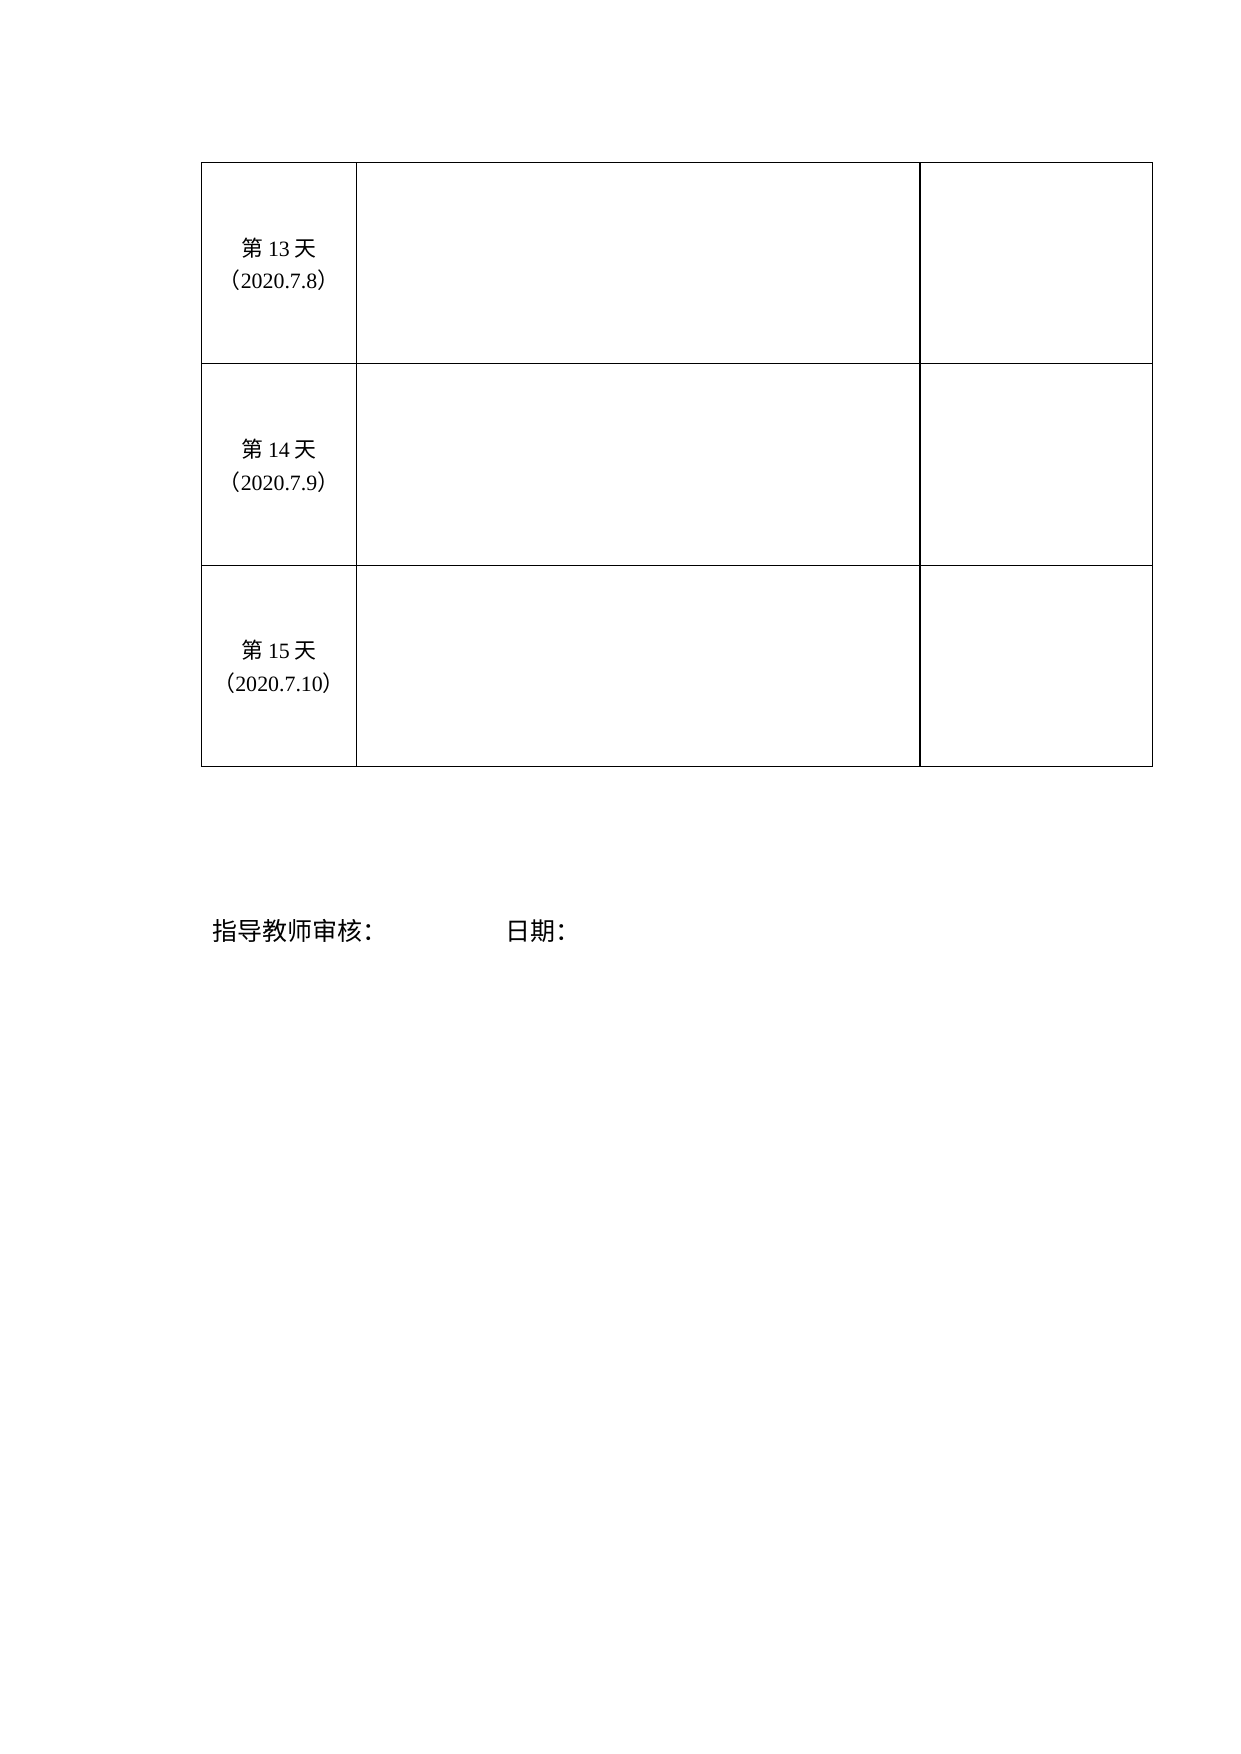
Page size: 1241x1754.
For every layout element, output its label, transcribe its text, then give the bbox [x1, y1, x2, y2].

table_cell [357, 163, 919, 363]
table_cell [921, 364, 1152, 564]
table_cell [921, 566, 1152, 766]
table_cell [357, 566, 919, 766]
table_cell [921, 163, 1152, 363]
table_cell [357, 364, 919, 564]
text 指导教师审核： 日期： [213, 897, 1087, 962]
table_cell 第14天 （2020.7.9） [202, 364, 356, 564]
table_cell 第15天 （2020.7.10） [202, 566, 356, 766]
table_cell 第13天 （2020.7.8） [202, 163, 356, 363]
